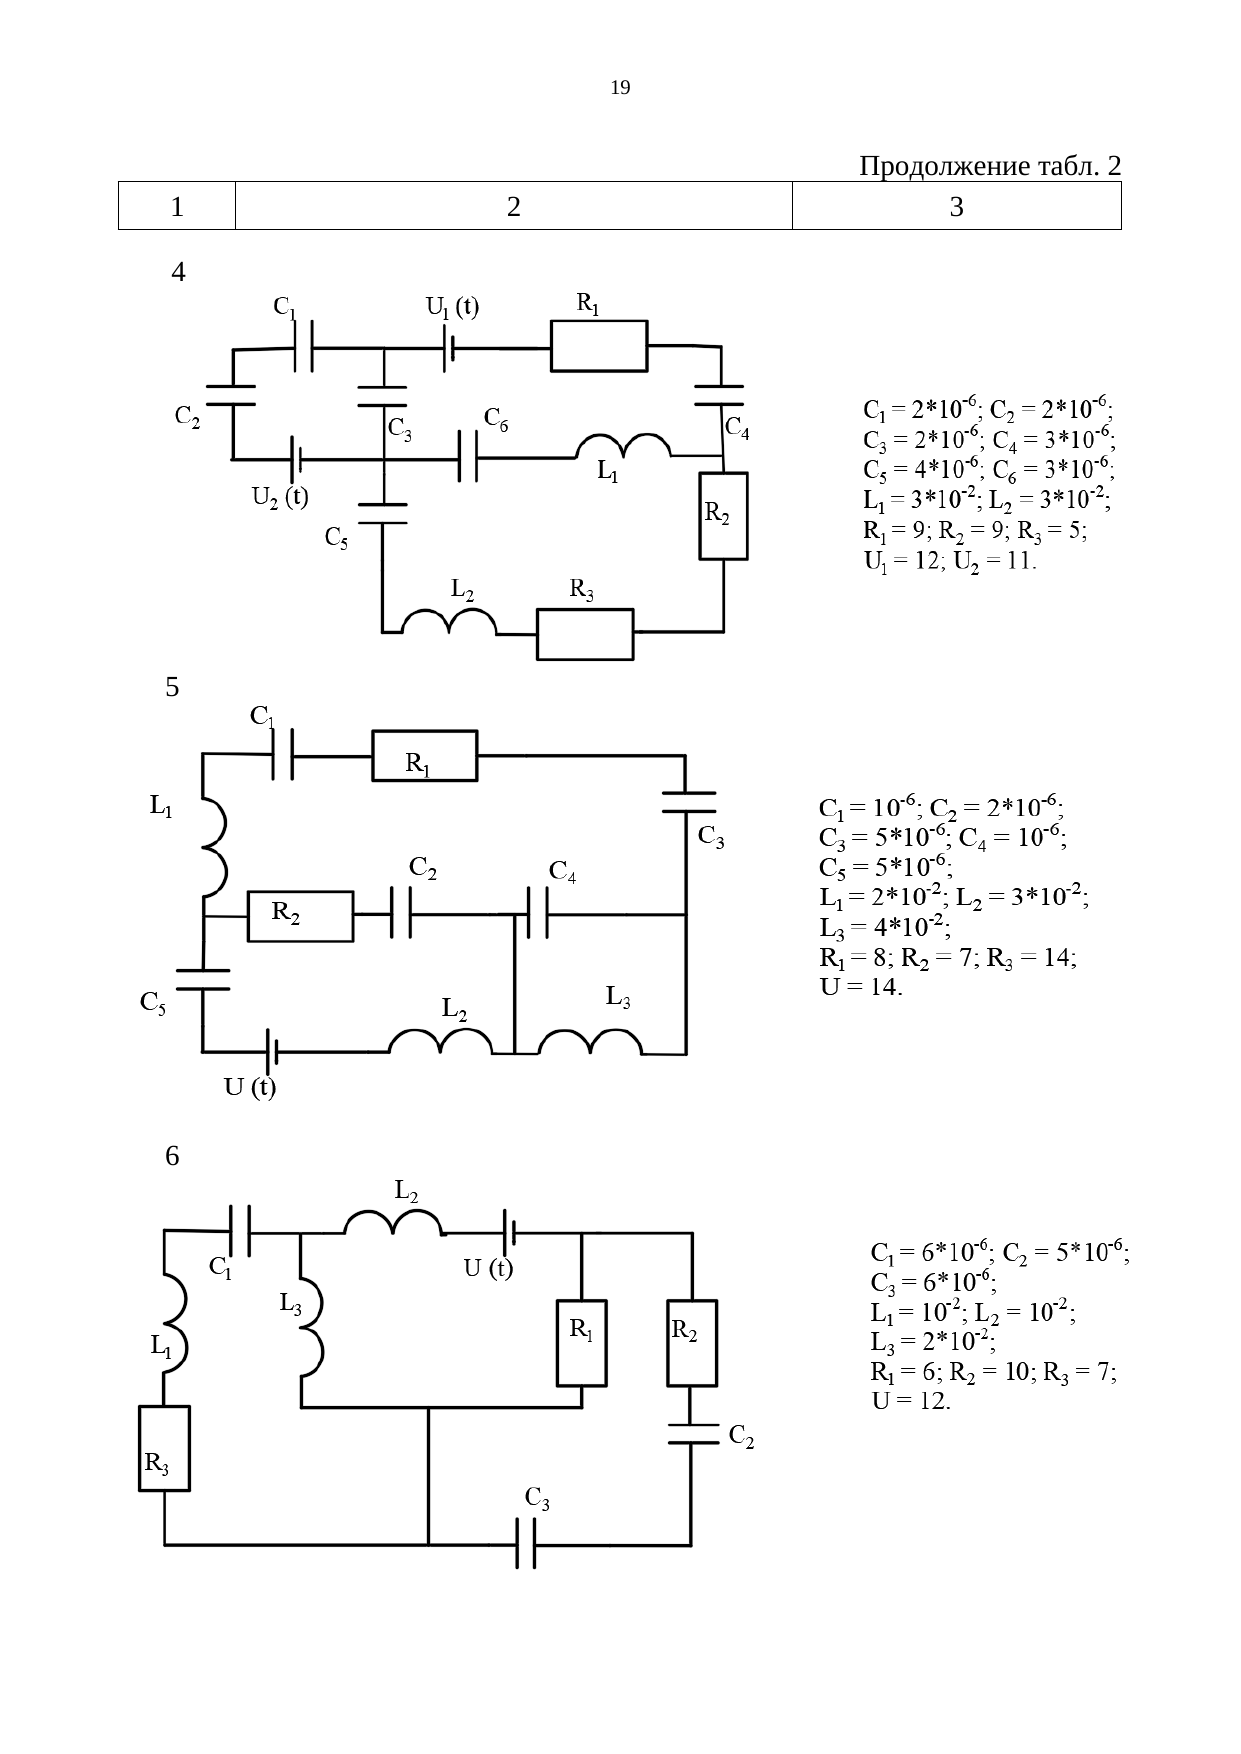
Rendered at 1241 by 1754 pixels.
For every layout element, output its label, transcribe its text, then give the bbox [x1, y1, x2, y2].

picture [135, 702, 1094, 1105]
text 4 [171, 254, 1122, 287]
text 6 Продолжение табл. 2 [136, 1138, 1122, 1171]
picture [171, 287, 1137, 670]
table_header 3 [793, 182, 1121, 228]
table_header 2 [236, 182, 792, 228]
picture [135, 1171, 1137, 1583]
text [118, 148, 1122, 181]
table_header 1 [119, 182, 235, 228]
